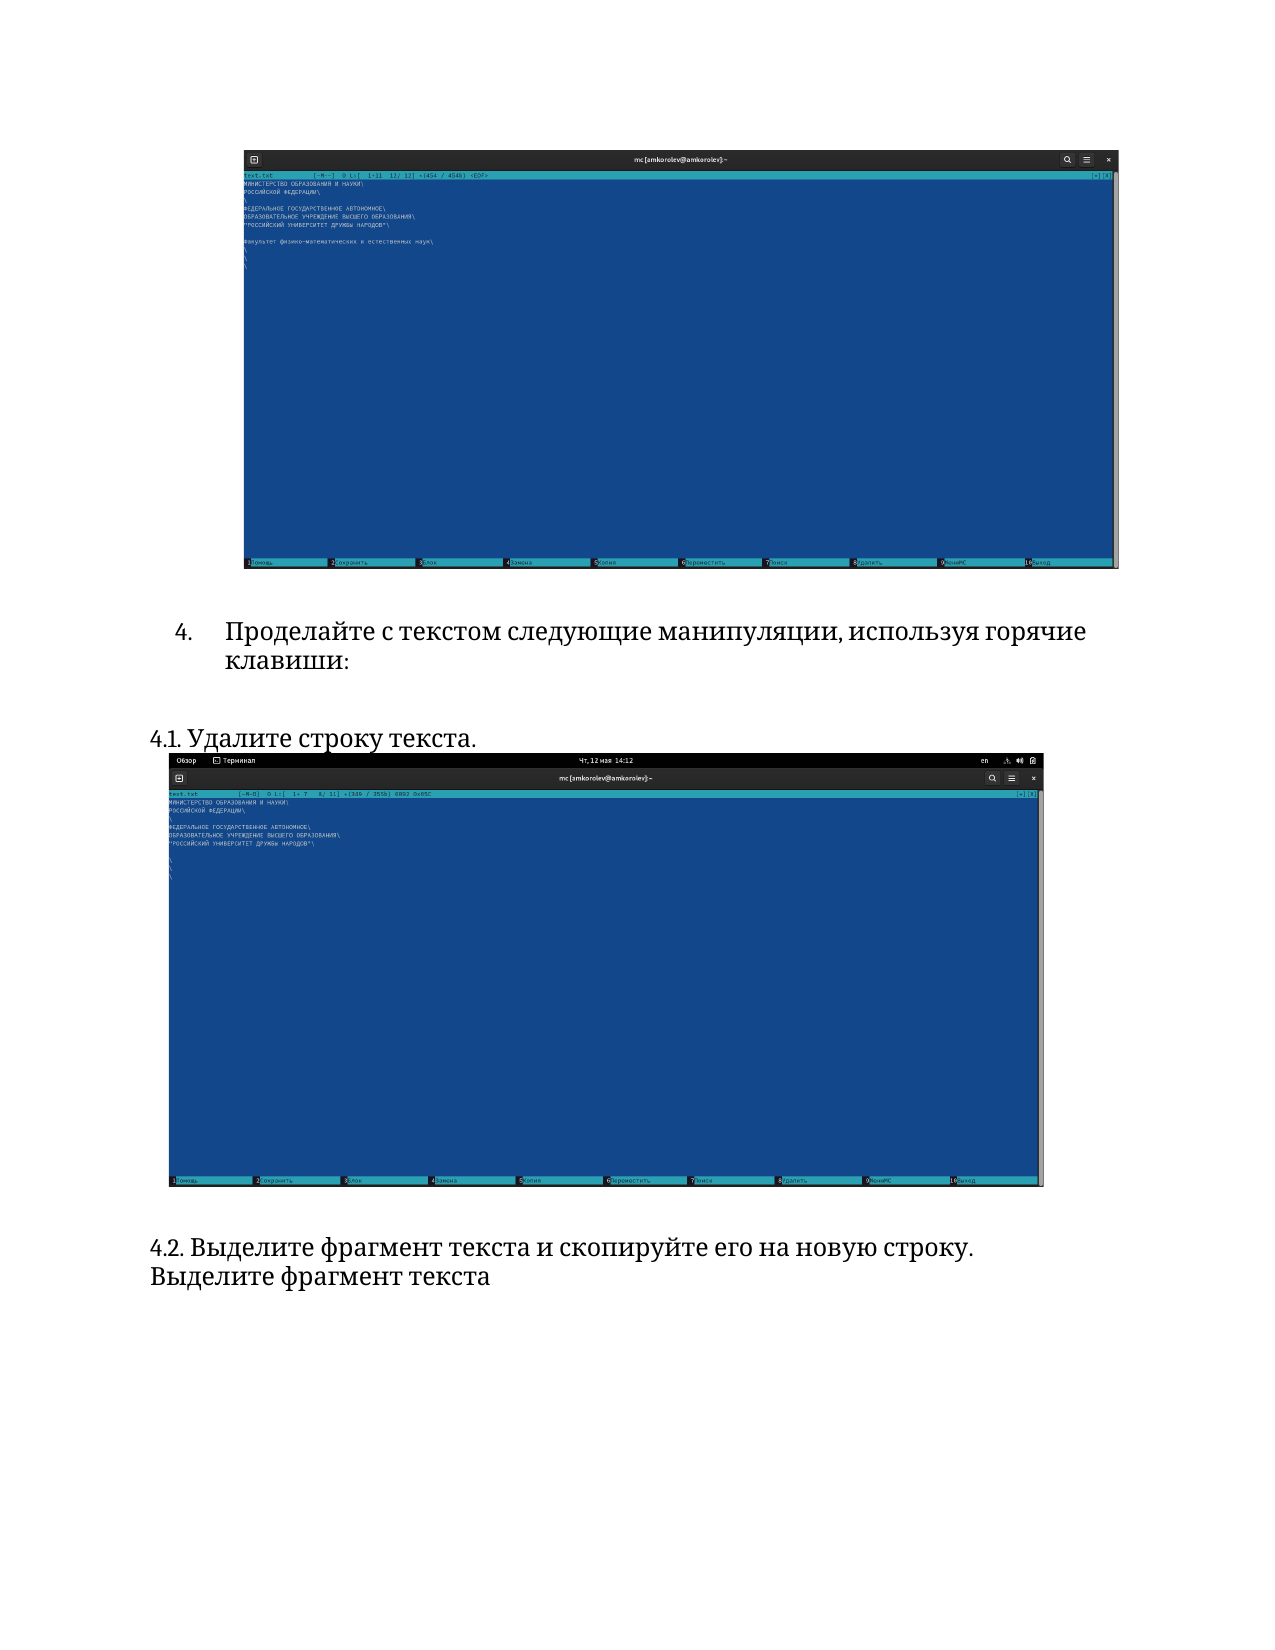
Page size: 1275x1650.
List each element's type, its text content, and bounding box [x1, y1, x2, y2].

picture [243, 150, 1119, 569]
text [150, 1234, 1125, 1292]
list Проделайте с текстом следующие манипуляции, используя горячие клавиши: [175, 618, 1125, 704]
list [175, 150, 1125, 597]
picture [168, 753, 1044, 1187]
